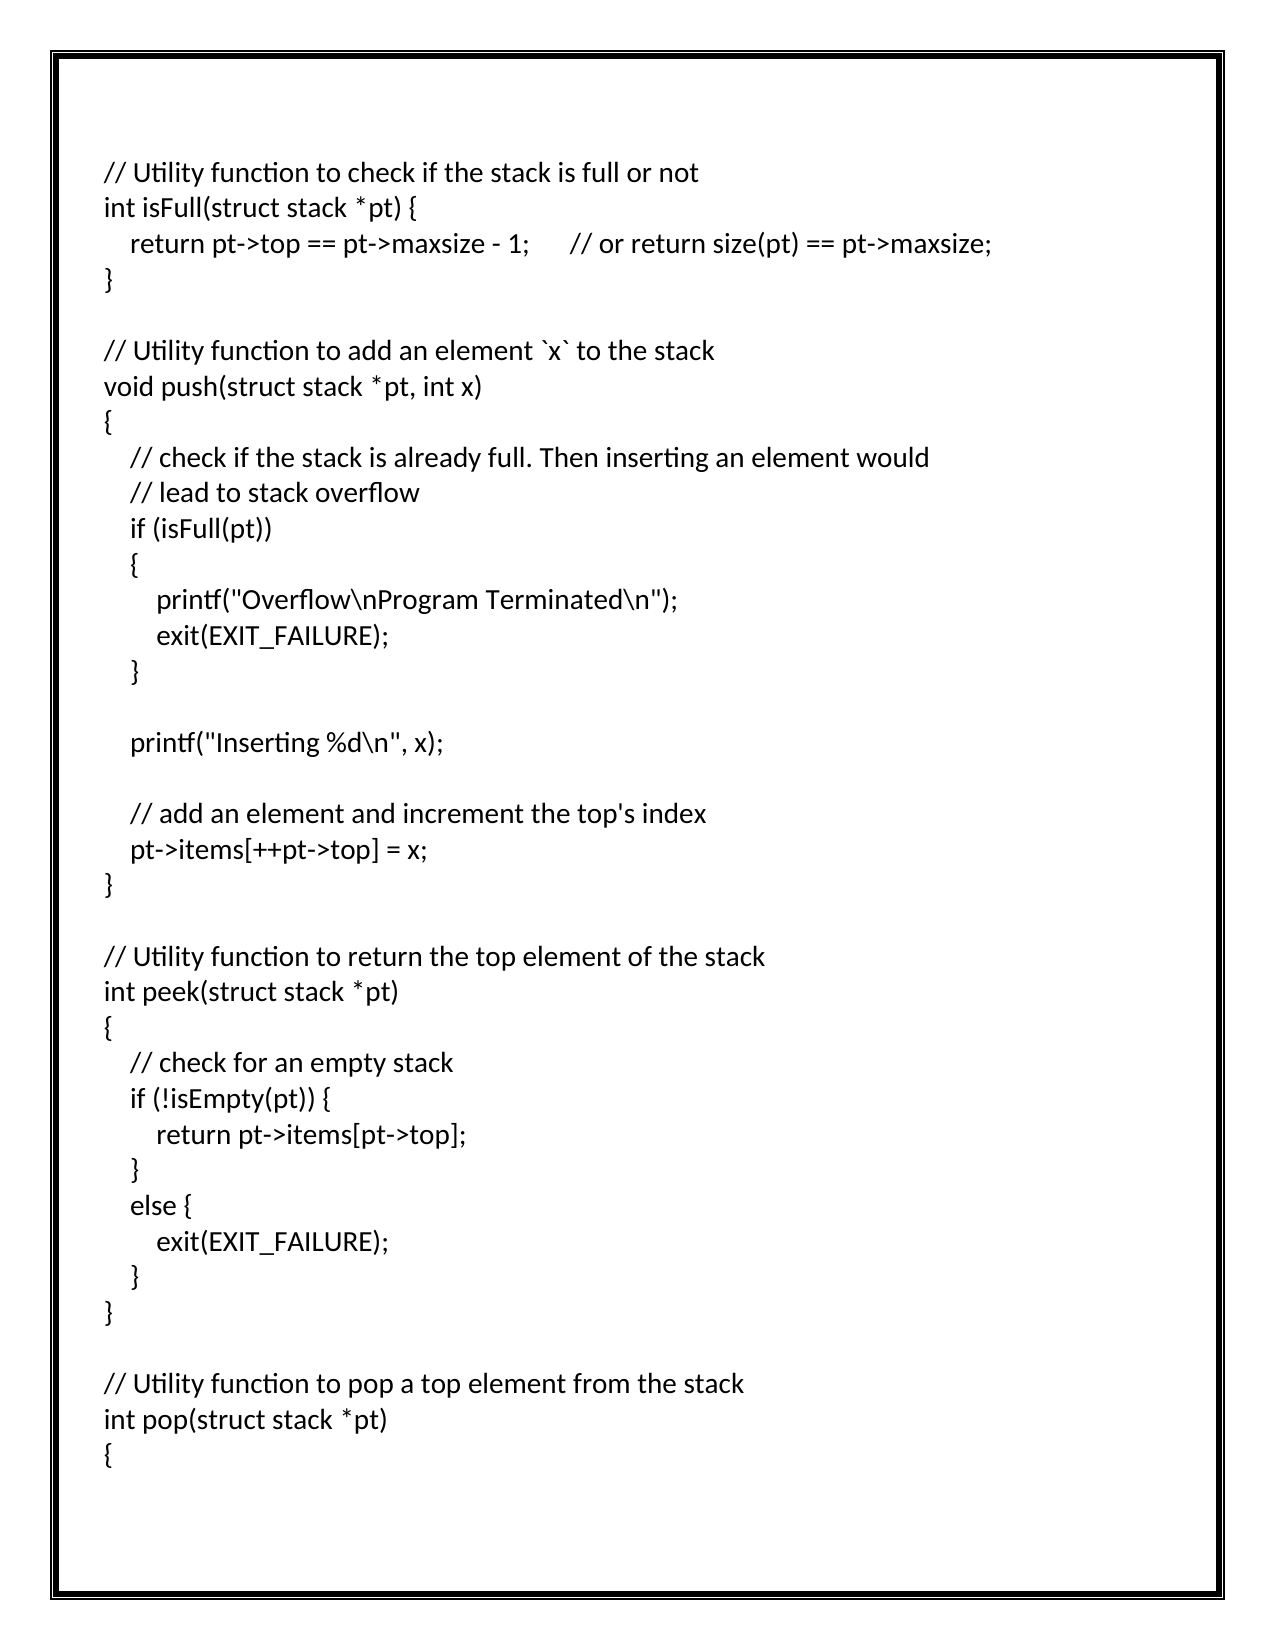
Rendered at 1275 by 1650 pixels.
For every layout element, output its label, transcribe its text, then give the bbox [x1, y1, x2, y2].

text // check for an empty stack [103, 1044, 1181, 1080]
text // add an element and increment the top's index [103, 795, 1181, 831]
text exit(EXIT_FAILURE); [103, 1223, 1181, 1258]
text } [103, 1258, 1181, 1294]
text return pt->top == pt->maxsize - 1; // or return size(pt) == pt->maxsize; [103, 225, 1181, 261]
text } [103, 653, 1181, 688]
text // Utility function to pop a top element from the stack [103, 1365, 1181, 1401]
text { [103, 1009, 1181, 1044]
text exit(EXIT_FAILURE); [103, 617, 1181, 653]
text if (isFull(pt)) [103, 510, 1181, 546]
text // lead to stack overflow [103, 474, 1181, 510]
text { [103, 1436, 1181, 1472]
text if (!isEmpty(pt)) { [103, 1080, 1181, 1116]
text int isFull(struct stack *pt) { [103, 189, 1181, 225]
text // check if the stack is already full. Then inserting an element would [103, 439, 1181, 474]
text } [103, 1151, 1181, 1187]
text void push(struct stack *pt, int x) [103, 368, 1181, 403]
text printf("Overflow\nProgram Terminated\n"); [103, 581, 1181, 617]
text } [103, 261, 1181, 296]
text else { [103, 1187, 1181, 1223]
text // Utility function to return the top element of the stack [103, 938, 1181, 973]
text // Utility function to check if the stack is full or not [103, 154, 1181, 189]
text } [103, 1294, 1181, 1329]
text printf("Inserting %d\n", x); [103, 724, 1181, 759]
text { [103, 546, 1181, 581]
text // Utility function to add an element `x` to the stack [103, 332, 1181, 368]
text int peek(struct stack *pt) [103, 973, 1181, 1009]
text int pop(struct stack *pt) [103, 1401, 1181, 1436]
text pt->items[++pt->top] = x; [103, 831, 1181, 866]
text } [103, 866, 1181, 902]
text { [103, 403, 1181, 439]
text return pt->items[pt->top]; [103, 1116, 1181, 1151]
